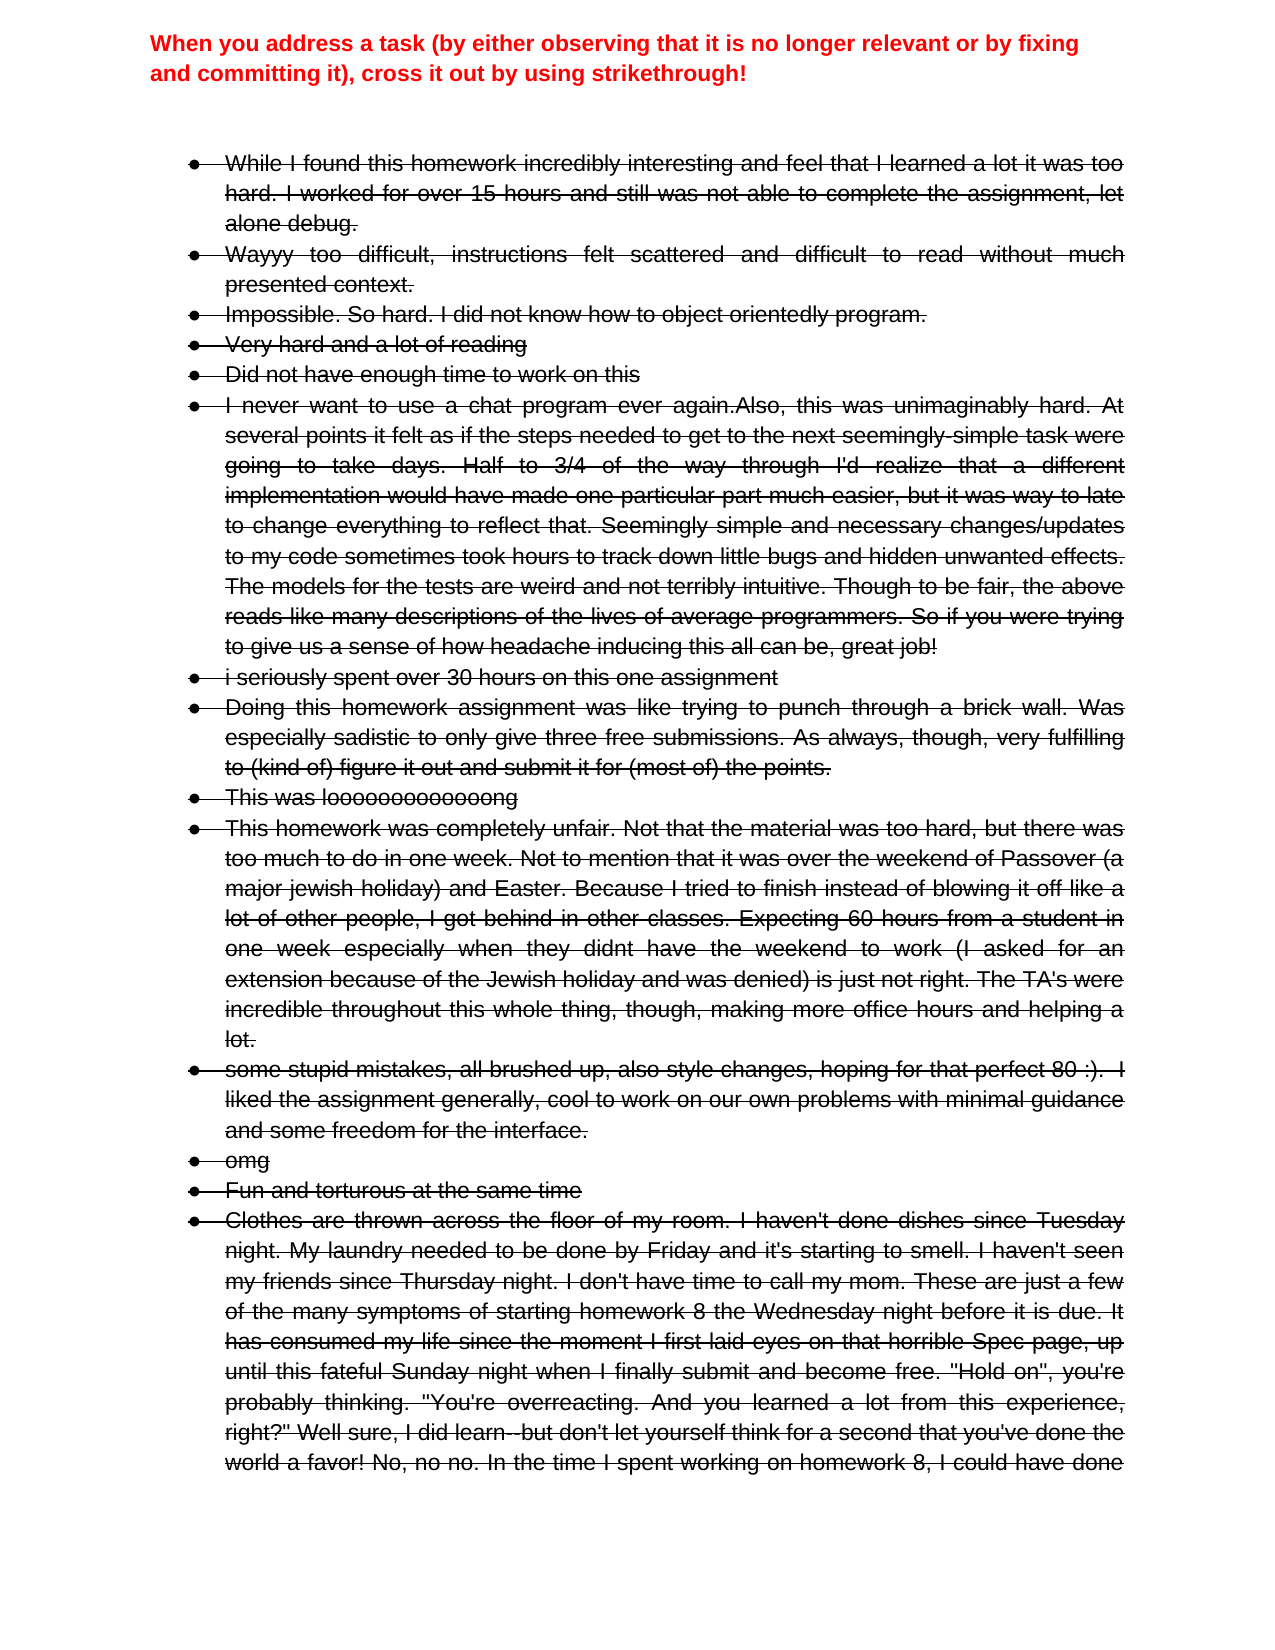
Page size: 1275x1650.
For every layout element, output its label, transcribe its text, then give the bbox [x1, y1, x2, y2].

list Fun and torturous at the same time [187, 1177, 1125, 1203]
list This homework was completely unfair. Not that the material was too hard, but there was too much to do in one week. Not to mention that it was over the weekend of Passover (a major jewish holiday) and Easter. Because I tried to finish instead of blowing it off like a lot of other people, I got behind in other classes. Expecting 60 hours from a student in one week especially when they didnt have the weekend to work (I asked for an extension because of the Jewish holiday and was denied) is just not right. The TA's were incredible throughout this whole thing, though, making more office hours and helping a lot. [187, 830, 1125, 1052]
list i seriously spent over 30 hours on this one assignment [187, 663, 1125, 690]
list This was looooooooooooong [187, 784, 1125, 811]
list Wayyy too difficult, instructions felt scattered and difficult to read without much presented context. [187, 241, 1125, 255]
list While I found this homework incredibly interesting and feel that I learned a lot it was too hard. I worked for over 15 hours and still was not able to complete the assignment, let alone debug. [187, 150, 1125, 237]
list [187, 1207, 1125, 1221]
list Impossible. So hard. I did not know how to object orientedly program. [187, 301, 1125, 327]
list I never want to use a chat program ever again.Also, this was unimaginably hard. At several points it felt as if the steps needed to get to the next seemingly-simple task were going to take days. Half to 3/4 of the way through I'd realize that a different implementation would have made one particular part much easier, but it was way to late to change everything to reflect that. Seemingly simple and necessary changes/updates to my code sometimes took hours to track down little bugs and hidden unwanted effects. The models for the tests are weird and not terribly intuitive. Though to be fair, the above reads like many descriptions of the lives of average programmers. So if you were trying to give us a sense of how headache inducing this all can be, great job! [187, 392, 1125, 660]
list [187, 1222, 1125, 1475]
list Very hard and a lot of reading [187, 331, 1125, 358]
list some stupid mistakes, all brushed up, also style changes, hoping for that perfect 80 :). I liked the assignment generally, cool to work on our own problems with minimal guidance and some freedom for the interface. [187, 1056, 1125, 1070]
list Wayyy too difficult, instructions felt scattered and difficult to read without much presented context. [187, 256, 1125, 297]
list some stupid mistakes, all brushed up, also style changes, hoping for that perfect 80 :). I liked the assignment generally, cool to work on our own problems with minimal guidance and some freedom for the interface. [187, 1071, 1125, 1143]
list Did not have enough time to work on this [187, 361, 1125, 388]
list omg [187, 1147, 1125, 1173]
list Doing this homework assignment was like trying to punch through a brick wall. Was especially sadistic to only give three free submissions. As always, though, very fulfilling to (kind of) figure it out and submit it for (most of) the points. [187, 709, 1125, 781]
